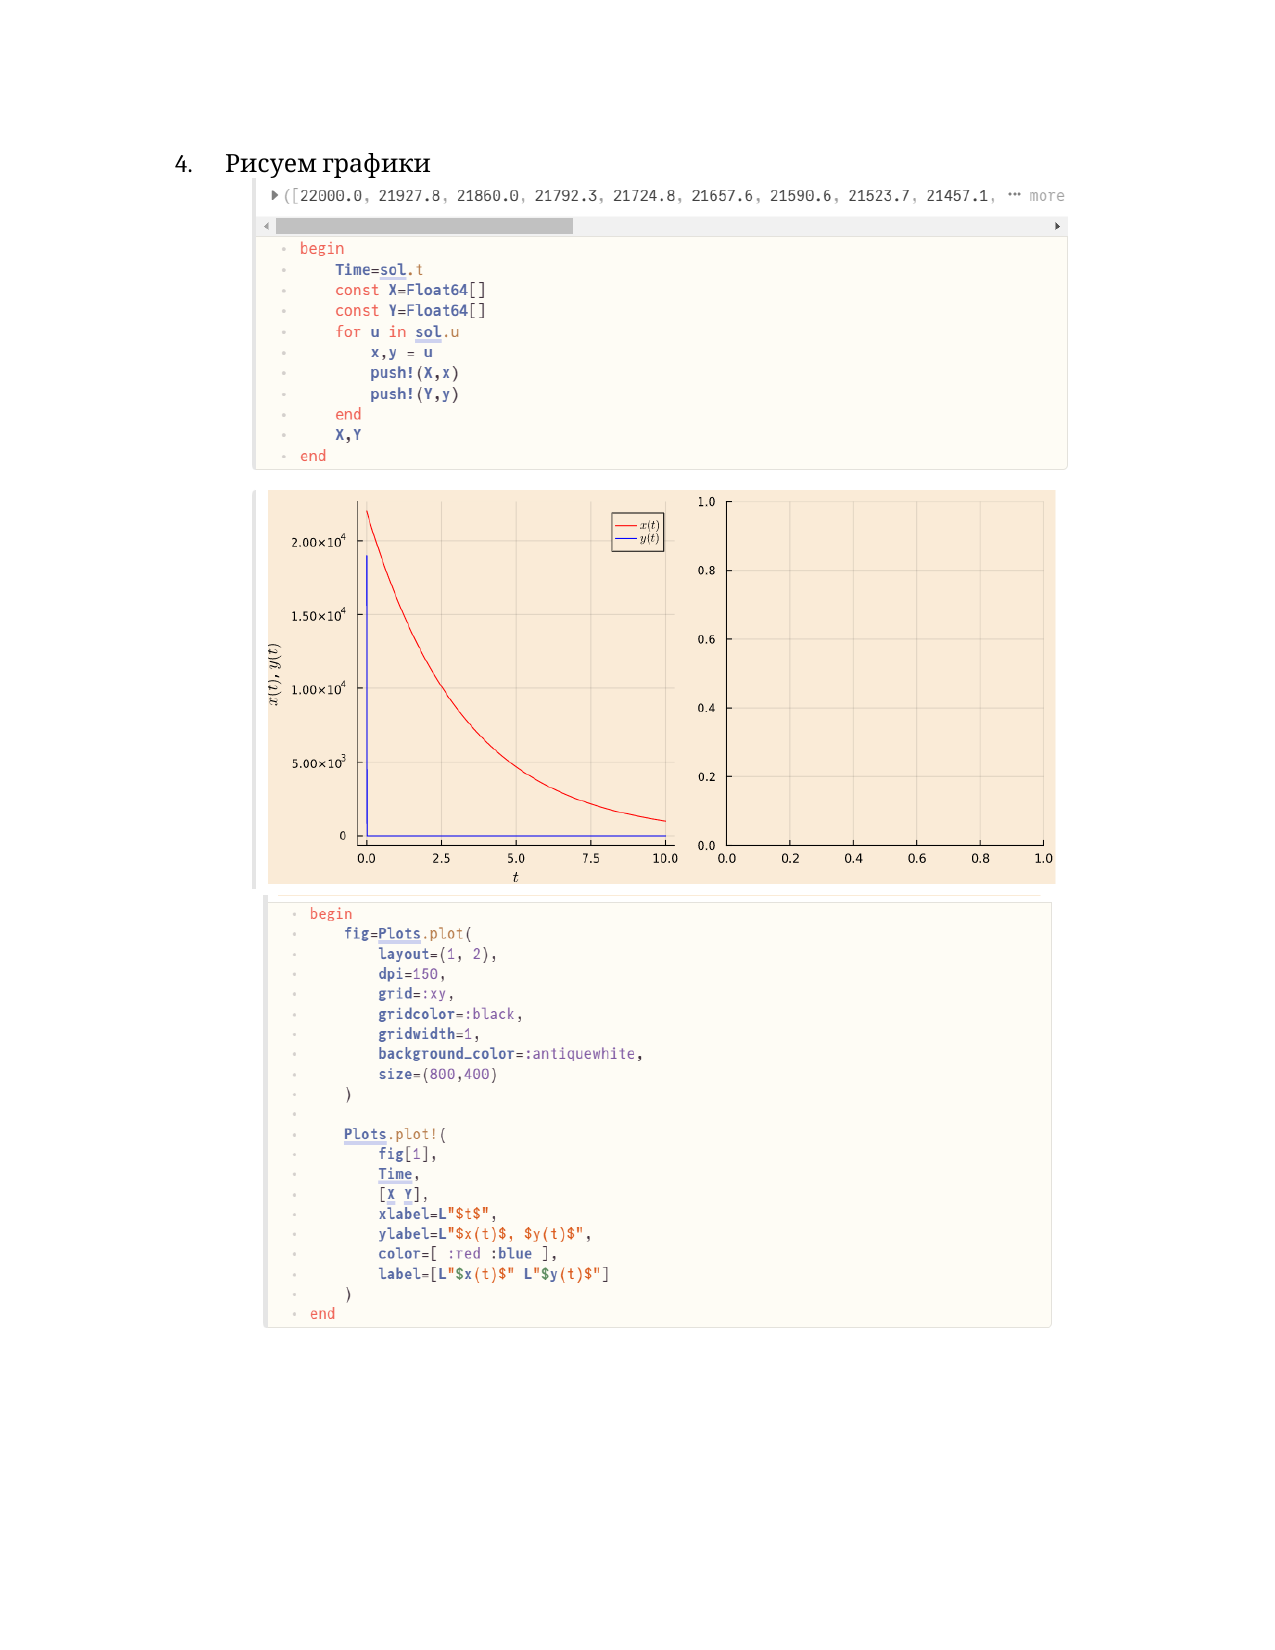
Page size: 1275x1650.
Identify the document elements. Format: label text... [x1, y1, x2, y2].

picture [243, 895, 1119, 1354]
picture [243, 178, 1119, 889]
